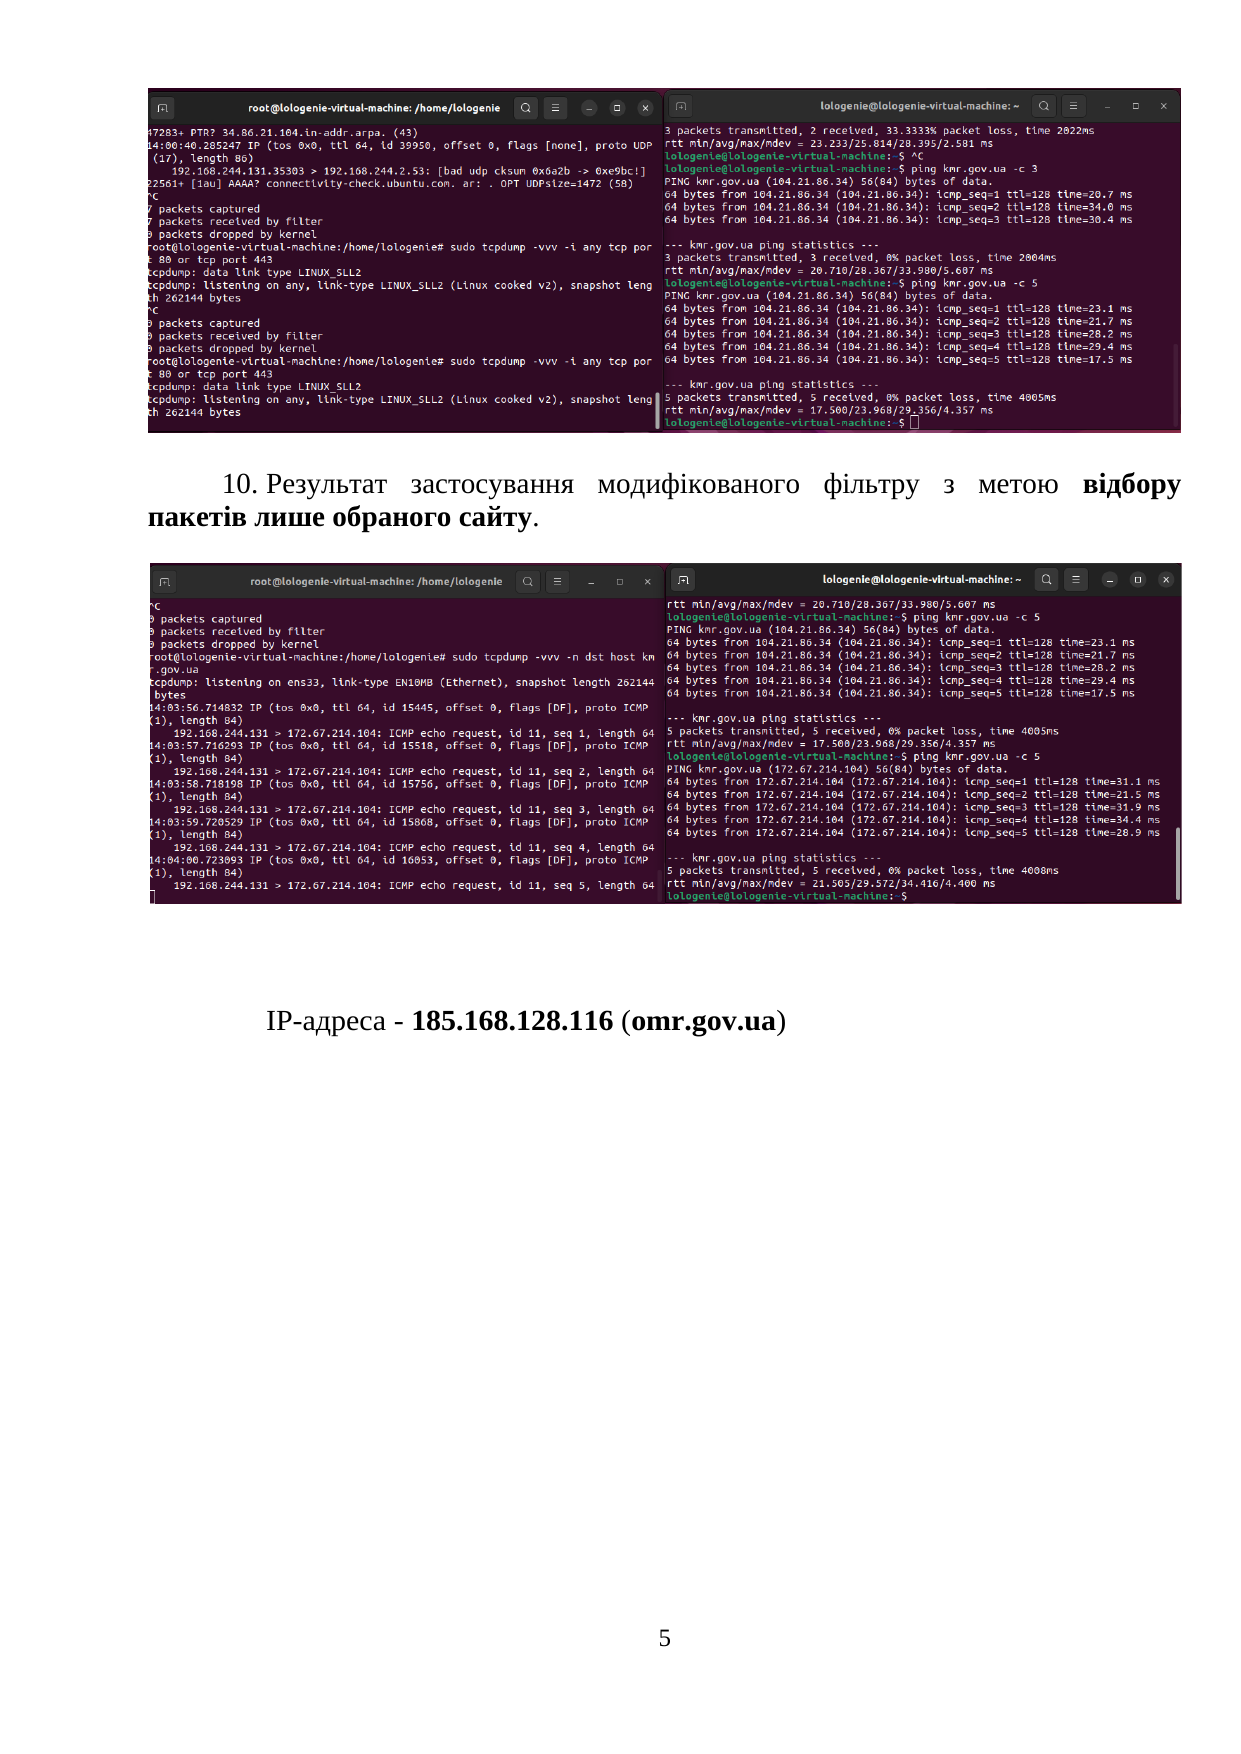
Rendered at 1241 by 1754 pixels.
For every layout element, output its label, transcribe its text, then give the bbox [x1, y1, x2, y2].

picture [150, 563, 1182, 904]
text IP-адреса - 185.168.128.116 (omr.gov.ua) [266, 1003, 1181, 1036]
list Результат застосування модифікованого фільтру з метою відбору пакетів лише обраного сайту. [148, 466, 1181, 533]
picture [148, 88, 1181, 433]
